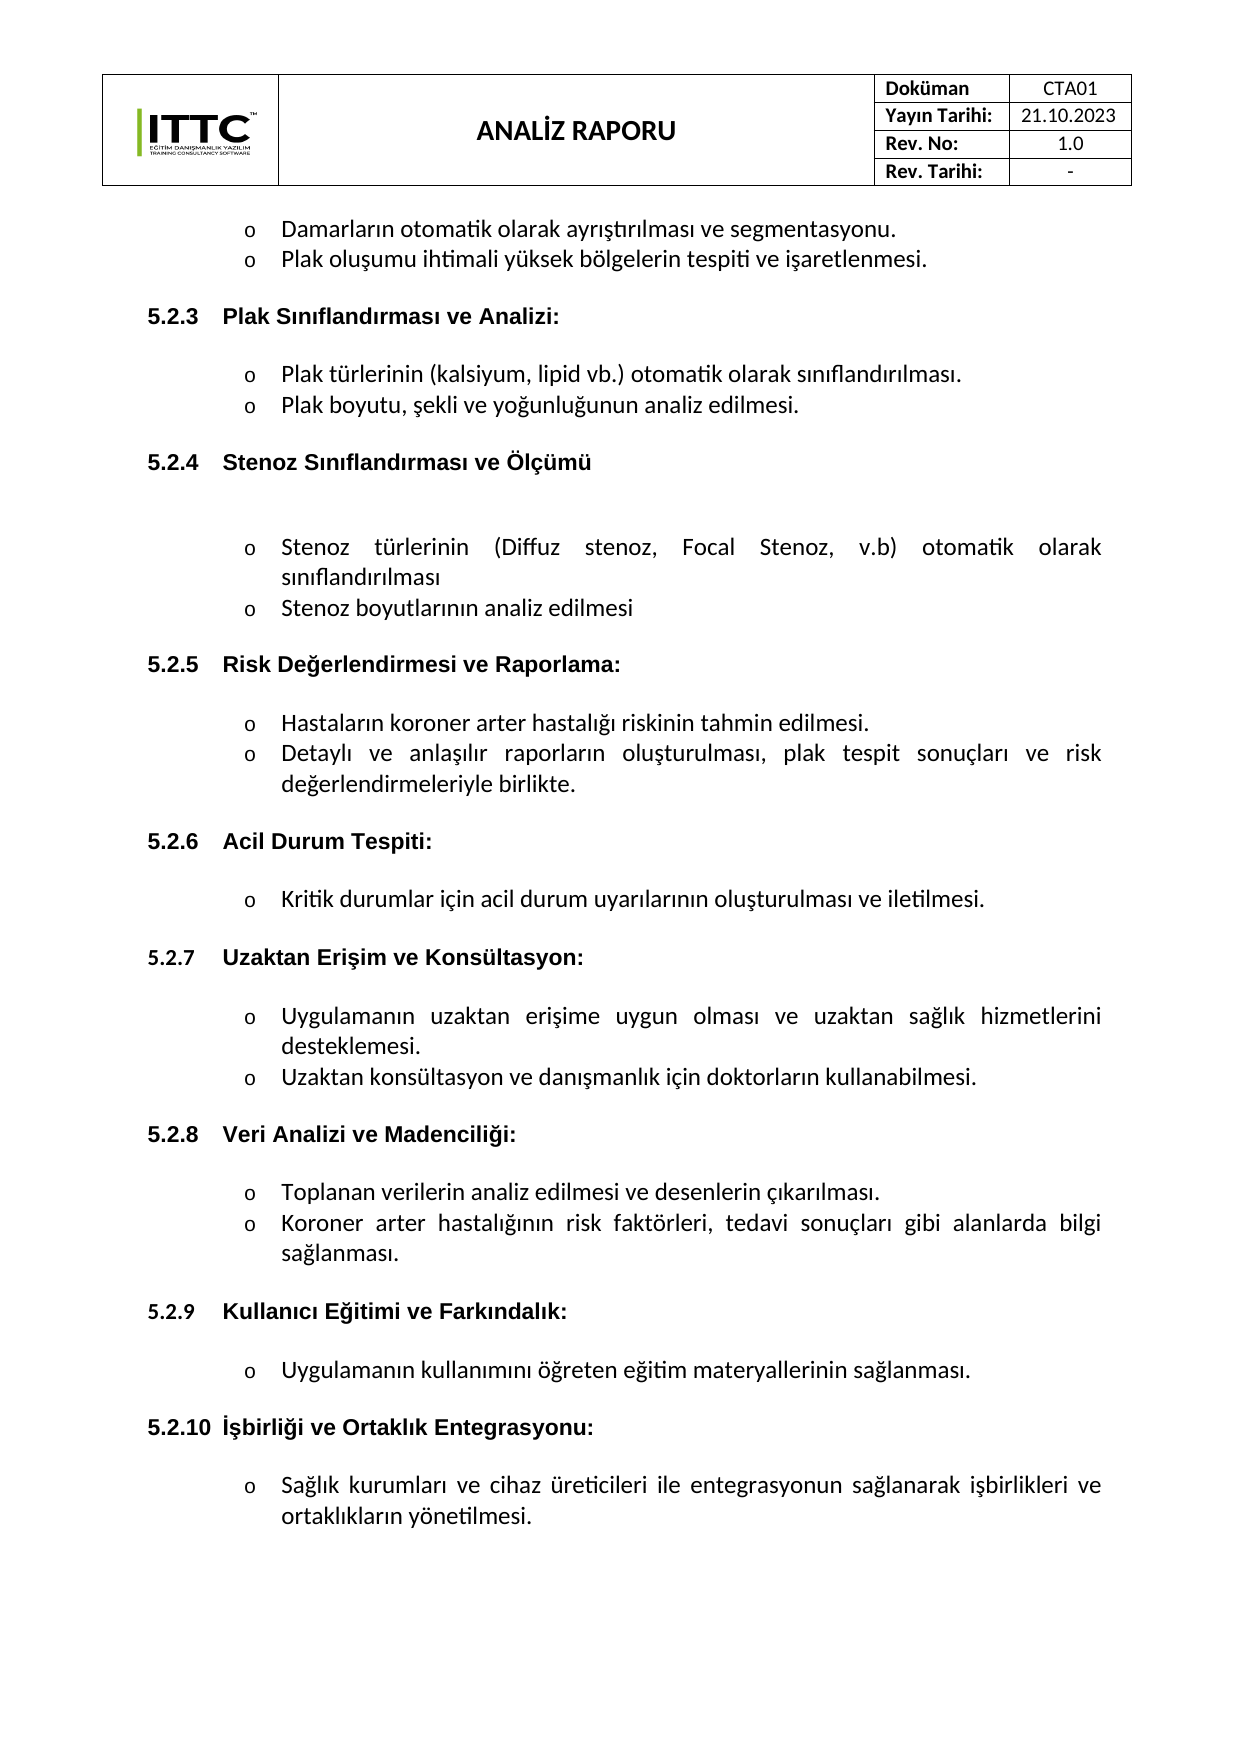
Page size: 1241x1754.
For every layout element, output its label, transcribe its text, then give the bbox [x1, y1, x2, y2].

subtitle Stenoz Sınıflandırması ve Ölçümü [147, 449, 1103, 475]
subtitle Veri Analizi ve Madenciliği: [147, 1121, 1103, 1147]
list Uygulamanın uzaktan erişime uygun olması ve uzaktan sağlık hizmetlerini desteklemesi. [244, 1000, 1103, 1061]
subtitle Plak Sınıflandırması ve Analizi: [147, 303, 1103, 329]
subtitle Acil Durum Tespiti: [147, 828, 1103, 854]
subtitle Risk Değerlendirmesi ve Raporlama: [147, 651, 1103, 678]
list Plak türlerinin (kalsiyum, lipid vb.) otomatik olarak sınıflandırılması. [244, 358, 1103, 389]
list Hastaların koroner arter hastalığı riskinin tahmin edilmesi. [244, 707, 1103, 737]
list Damarların otomatik olarak ayrıştırılması ve segmentasyonu. [244, 213, 1103, 243]
list Plak boyutu, şekli ve yoğunluğunun analiz edilmesi. [244, 389, 1103, 419]
list Uzaktan konsültasyon ve danışmanlık için doktorların kullanabilmesi. [244, 1061, 1103, 1092]
list Toplanan verilerin analiz edilmesi ve desenlerin çıkarılması. [244, 1176, 1103, 1207]
list Stenoz boyutlarının analiz edilmesi [244, 592, 1103, 622]
list Sağlık kurumları ve cihaz üreticileri ile entegrasyonun sağlanarak işbirlikleri ve ortaklıkların yönetilmesi. [244, 1469, 1103, 1530]
picture [110, 85, 278, 180]
subtitle Uzaktan Erişim ve Konsültasyon: [147, 943, 1103, 971]
list Kritik durumlar için acil durum uyarılarının oluşturulması ve iletilmesi. [244, 883, 1103, 914]
list Uygulamanın kullanımını öğreten eğitim materyallerinin sağlanması. [244, 1354, 1103, 1385]
list Koroner arter hastalığının risk faktörleri, tedavi sonuçları gibi alanlarda bilgi sağlanması. [244, 1207, 1103, 1268]
list Detaylı ve anlaşılır raporların oluşturulması, plak tespit sonuçları ve risk değerlendirmeleriyle birlikte. [244, 737, 1103, 798]
list Plak oluşumu ihtimali yüksek bölgelerin tespiti ve işaretlenmesi. [244, 243, 1103, 274]
picture [279, 85, 284, 180]
subtitle Kullanıcı Eğitimi ve Farkındalık: [147, 1297, 1103, 1325]
list Stenoz türlerinin (Diffuz stenoz, Focal Stenoz, v.b) otomatik olarak sınıflandırılması [244, 531, 1103, 592]
subtitle İşbirliği ve Ortaklık Entegrasyonu: [147, 1414, 1103, 1440]
